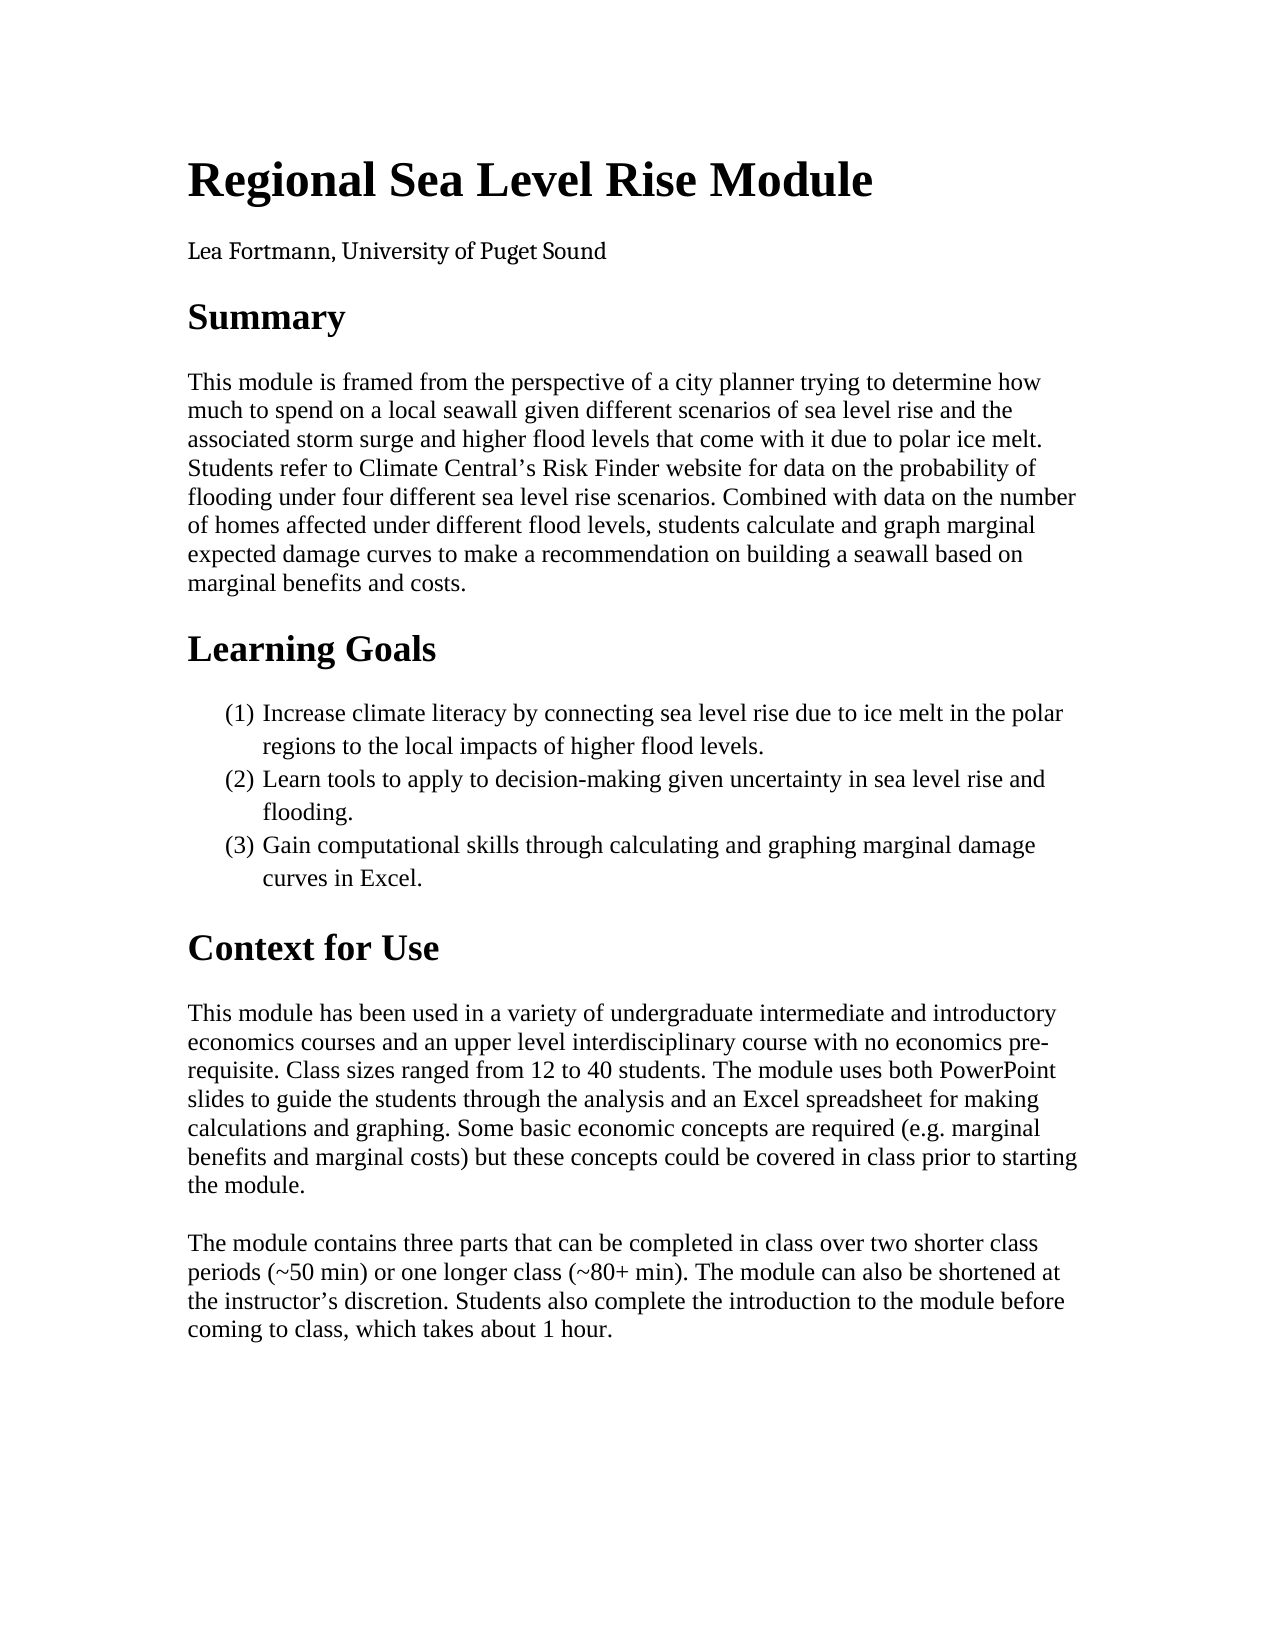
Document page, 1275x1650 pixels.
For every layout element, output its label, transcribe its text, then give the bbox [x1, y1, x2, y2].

list Increase climate literacy by connecting sea level rise due to ice melt in the polar regions to the local impacts of higher flood levels. [225, 698, 1087, 760]
subtitle This module is framed from the perspective of a city planner trying to determine how much to spend on a local seawall given different scenarios of sea level rise and the associated storm surge and higher flood levels that come with it due to polar ice melt. Students refer to Climate Central’s Risk Finder website for data on the probability of flooding under four different sea level rise scenarios. Combined with data on the number of homes affected under different flood levels, students calculate and graph marginal expected damage curves to make a recommendation on building a seawall based on marginal benefits and costs. [187, 367, 1087, 597]
subtitle Summary [187, 294, 1087, 338]
subtitle Learning Goals [187, 626, 1087, 669]
subtitle Context for Use [187, 926, 1087, 969]
subtitle The module contains three parts that can be completed in class over two shorter class periods (~50 min) or one longer class (~80+ min). The module can also be shortened at the instructor’s discretion. Students also complete the introduction to the module before coming to class, which takes about 1 hour. [187, 1228, 1087, 1343]
list Gain computational skills through calculating and graphing marginal damage curves in Excel. [225, 830, 1087, 892]
subtitle Regional Sea Level Rise Module [187, 150, 1087, 207]
list Learn tools to apply to decision-making given uncertainty in sea level rise and flooding. [225, 764, 1087, 826]
subtitle This module has been used in a variety of undergraduate intermediate and introductory economics courses and an upper level interdisciplinary course with no economics pre-requisite. Class sizes ranged from 12 to 40 students. The module uses both PowerPoint slides to guide the students through the analysis and an Excel spreadsheet for making calculations and graphing. Some basic economic concepts are required (e.g. marginal benefits and marginal costs) but these concepts could be covered in class prior to starting the module. [187, 998, 1087, 1199]
text Lea Fortmann, University of Puget Sound [187, 237, 1087, 265]
